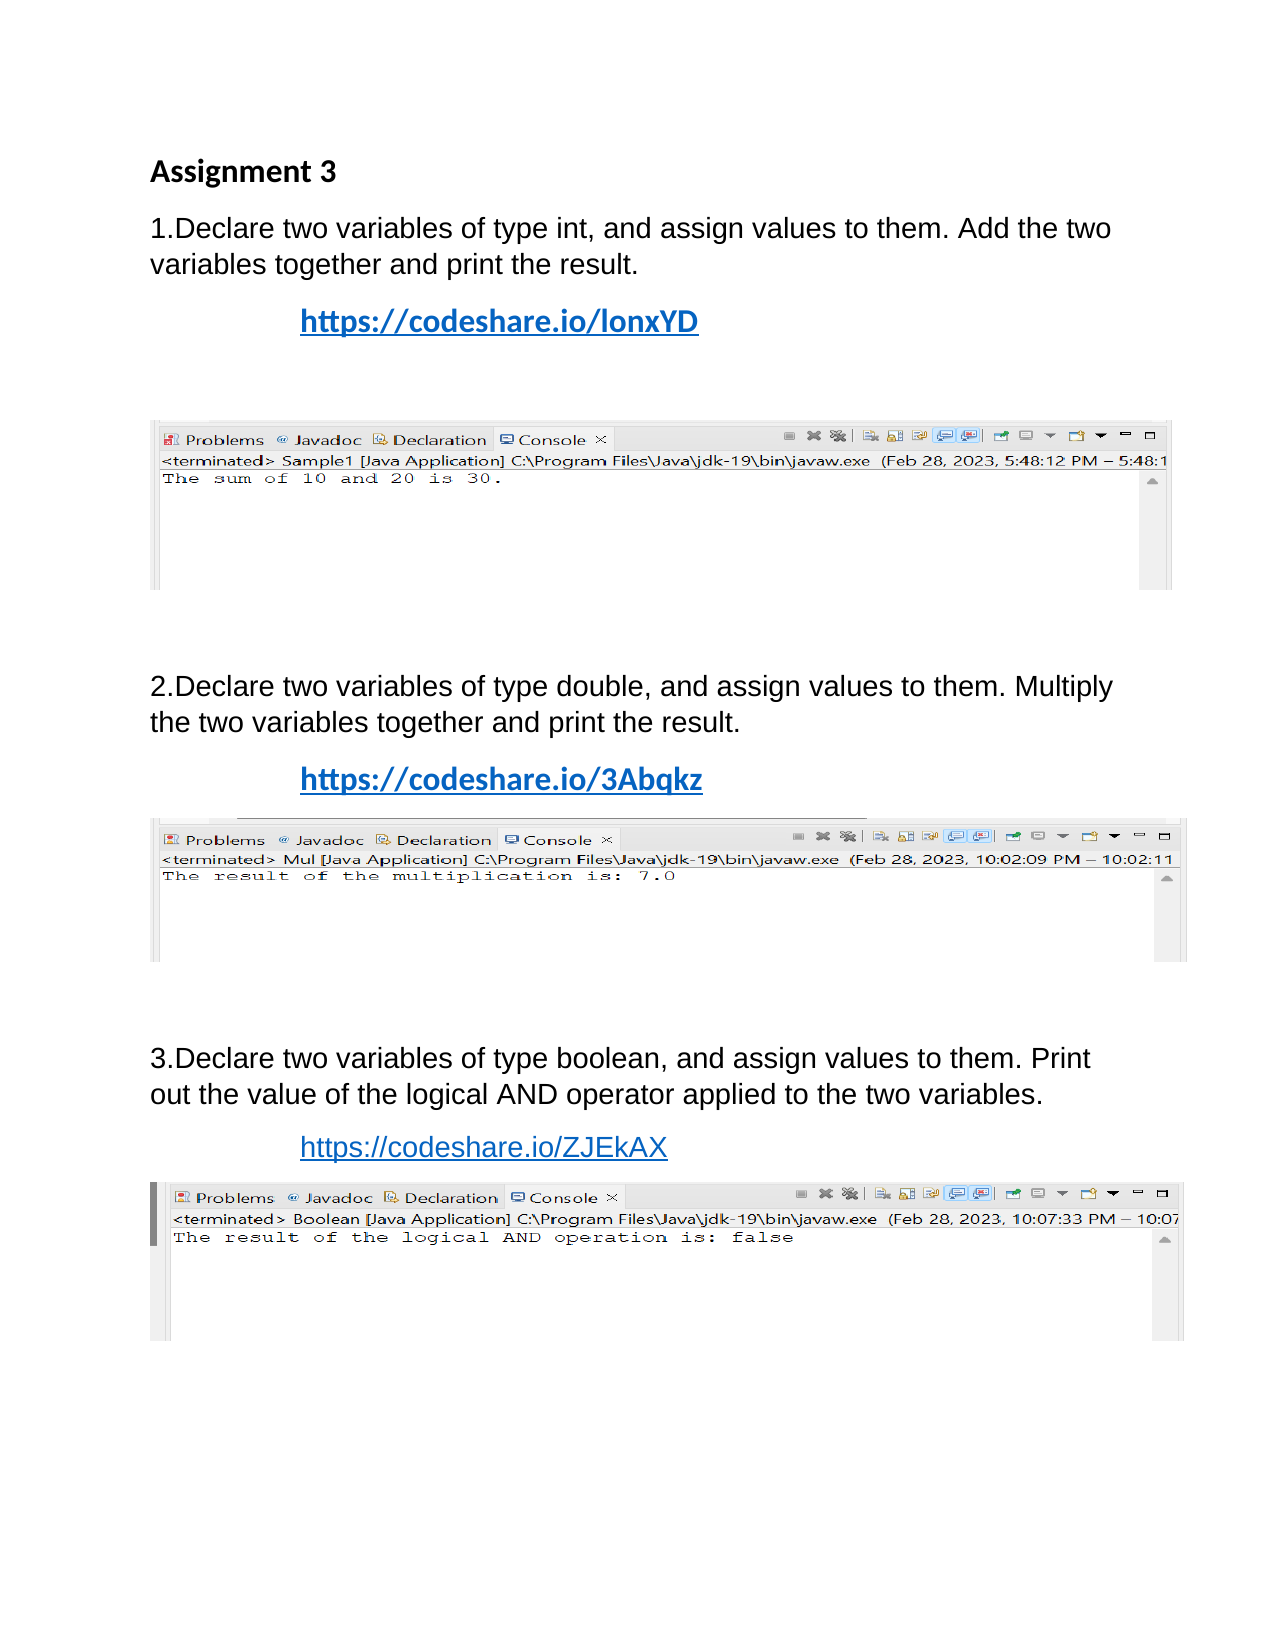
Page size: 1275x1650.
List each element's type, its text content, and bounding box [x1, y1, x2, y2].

picture [150, 420, 1183, 590]
text 2.Declare two variables of type double, and assign values to them. Multiply the two variables together and print the result. [150, 669, 1125, 739]
text 3.Declare two variables of type boolean, and assign values to them. Print out the value of the logical AND operator applied to the two variables. [150, 1041, 1125, 1111]
text https://codeshare.io/ZJEkAX [150, 1130, 1125, 1163]
picture [150, 1182, 1193, 1341]
text Assignment 3 [150, 150, 1125, 191]
text 1.Declare two variables of type int, and assign values to them. Add the two variables together and print the result. [150, 211, 1125, 280]
picture [150, 818, 1189, 962]
text https://codeshare.io/lonxYD [225, 299, 1125, 340]
text https://codeshare.io/3Abqkz [225, 758, 1125, 799]
